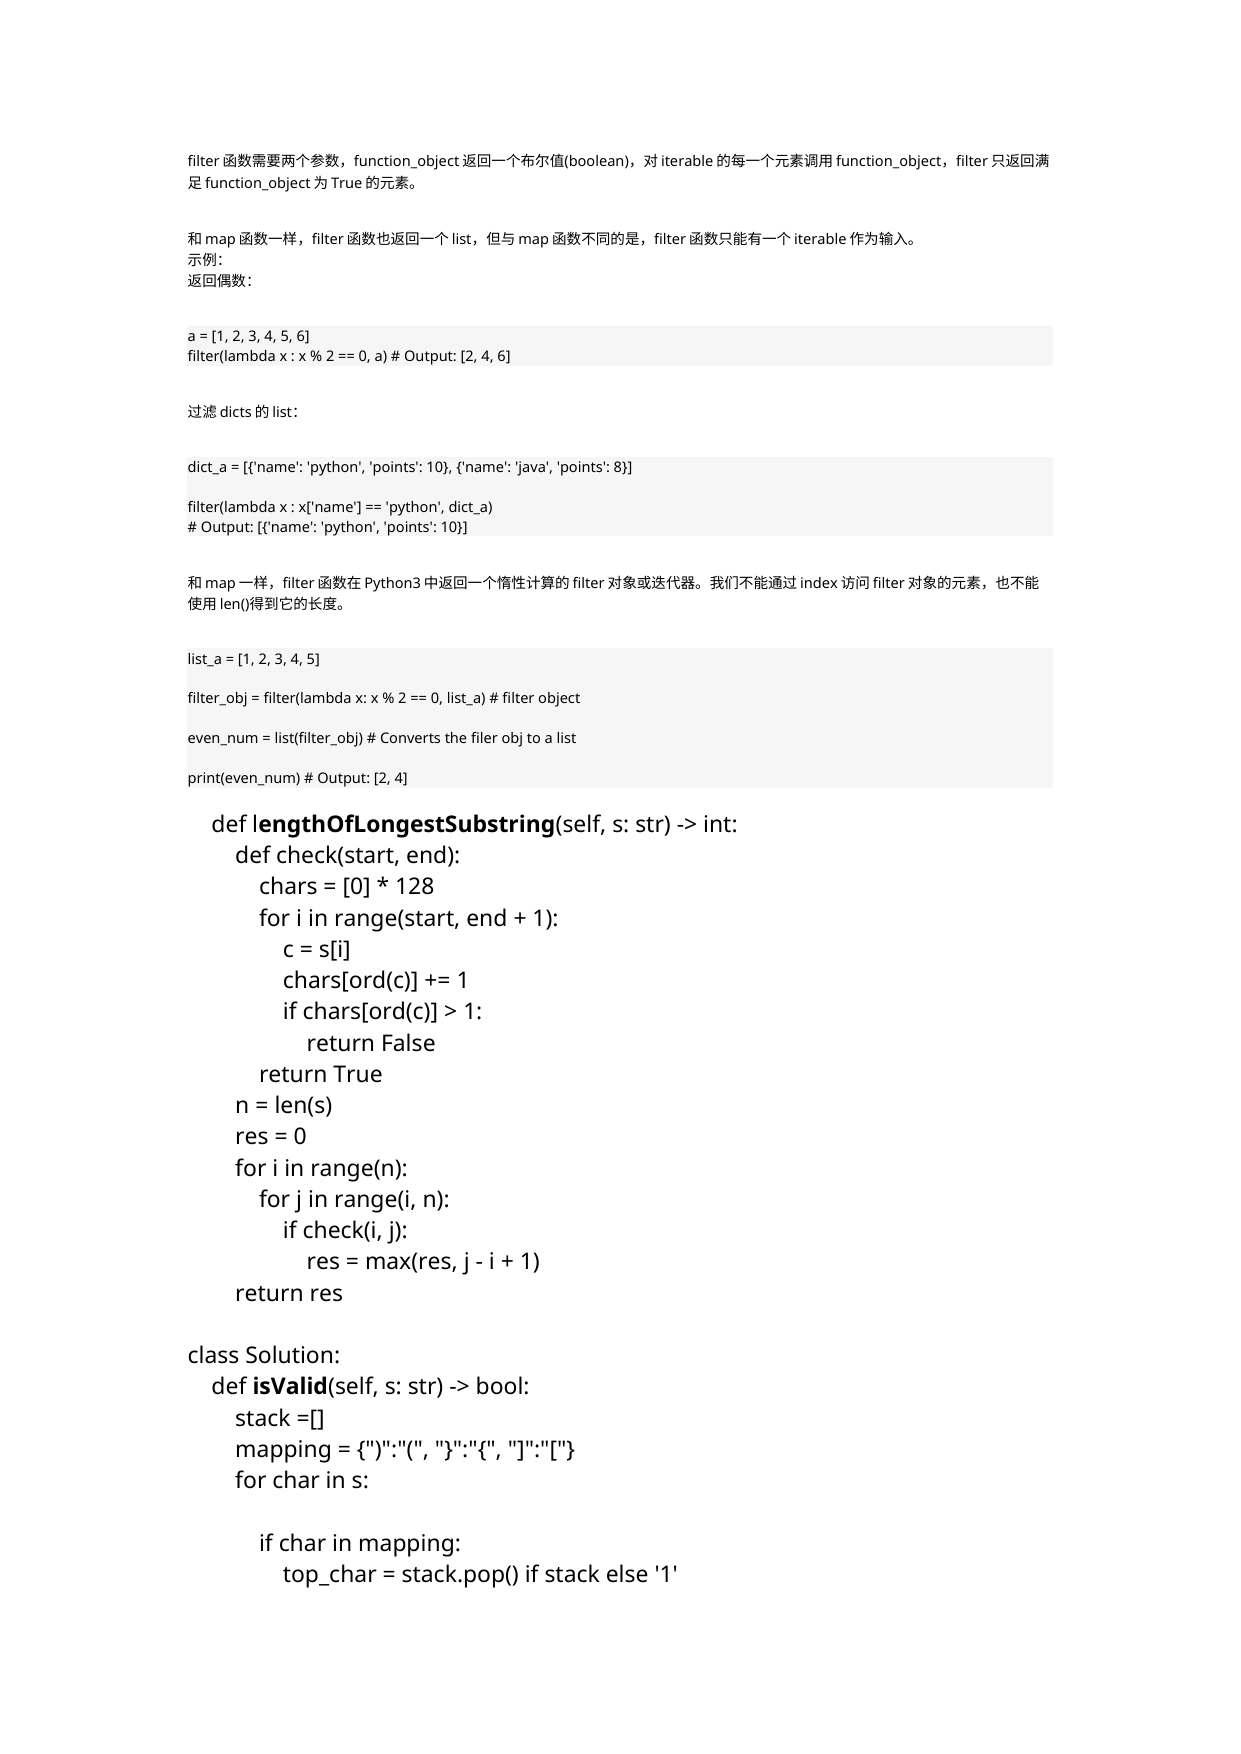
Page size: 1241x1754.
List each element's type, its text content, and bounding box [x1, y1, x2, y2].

text print(even_num) # Output: [2, 4] [187, 768, 1053, 788]
text 和map一样，filter函数在Python3中返回一个惰性计算的filter对象或迭代器。我们不能通过index访问filter对象的元素，也不能使用len()得到它的长度。 [187, 571, 1053, 613]
text for char in s: [187, 1464, 1053, 1495]
text 和map函数一样，filter函数也返回一个list，但与map函数不同的是，filter函数只能有一个iterable作为输入。 示例： 返回偶数： [187, 227, 1053, 291]
text c = s[i] [187, 933, 1053, 964]
text res = max(res, j - i + 1) [187, 1245, 1053, 1276]
text # Output: [{'name': 'python', 'points': 10}] [187, 516, 1053, 536]
text 过滤dicts的list： [187, 401, 1053, 422]
text for i in range(n): [187, 1151, 1053, 1183]
text if char in mapping: [187, 1526, 1053, 1558]
text chars[ord(c)] += 1 [187, 964, 1053, 995]
text list_a = [1, 2, 3, 4, 5] [187, 648, 1053, 668]
text if check(i, j): [187, 1214, 1053, 1245]
text for i in range(start, end + 1): [187, 901, 1053, 933]
text filter_obj = filter(lambda x: x % 2 == 0, list_a) # filter object [187, 688, 1053, 708]
text return False [187, 1026, 1053, 1058]
text def isValid(self, s: str) -> bool: [187, 1370, 1053, 1401]
text res = 0 [187, 1120, 1053, 1151]
text stack =[] [187, 1401, 1053, 1433]
text chars = [0] * 128 [187, 870, 1053, 901]
text def lengthOfLongestSubstring(self, s: str) -> int: [187, 808, 1053, 839]
text return res [187, 1276, 1053, 1308]
text n = len(s) [187, 1089, 1053, 1120]
text a = [1, 2, 3, 4, 5, 6] [187, 326, 1053, 346]
text dict_a = [{'name': 'python', 'points': 10}, {'name': 'java', 'points': 8}] [187, 457, 1053, 477]
text even_num = list(filter_obj) # Converts the filer obj to a list [187, 728, 1053, 748]
text mapping = {")":"(", "}":"{", "]":"["} [187, 1433, 1053, 1464]
text filter(lambda x : x['name'] == 'python', dict_a) [187, 496, 1053, 516]
text filter函数需要两个参数，function_object返回一个布尔值(boolean)，对iterable的每一个元素调用function_object，filter只返回满足function_object为True的元素。 [187, 150, 1053, 192]
text for j in range(i, n): [187, 1183, 1053, 1214]
text return True [187, 1058, 1053, 1089]
text top_char = stack.pop() if stack else '1' [187, 1558, 1053, 1589]
text class Solution: [187, 1339, 1053, 1370]
text filter(lambda x : x % 2 == 0, a) # Output: [2, 4, 6] [187, 346, 1053, 366]
text if chars[ord(c)] > 1: [187, 995, 1053, 1026]
text def check(start, end): [187, 839, 1053, 870]
